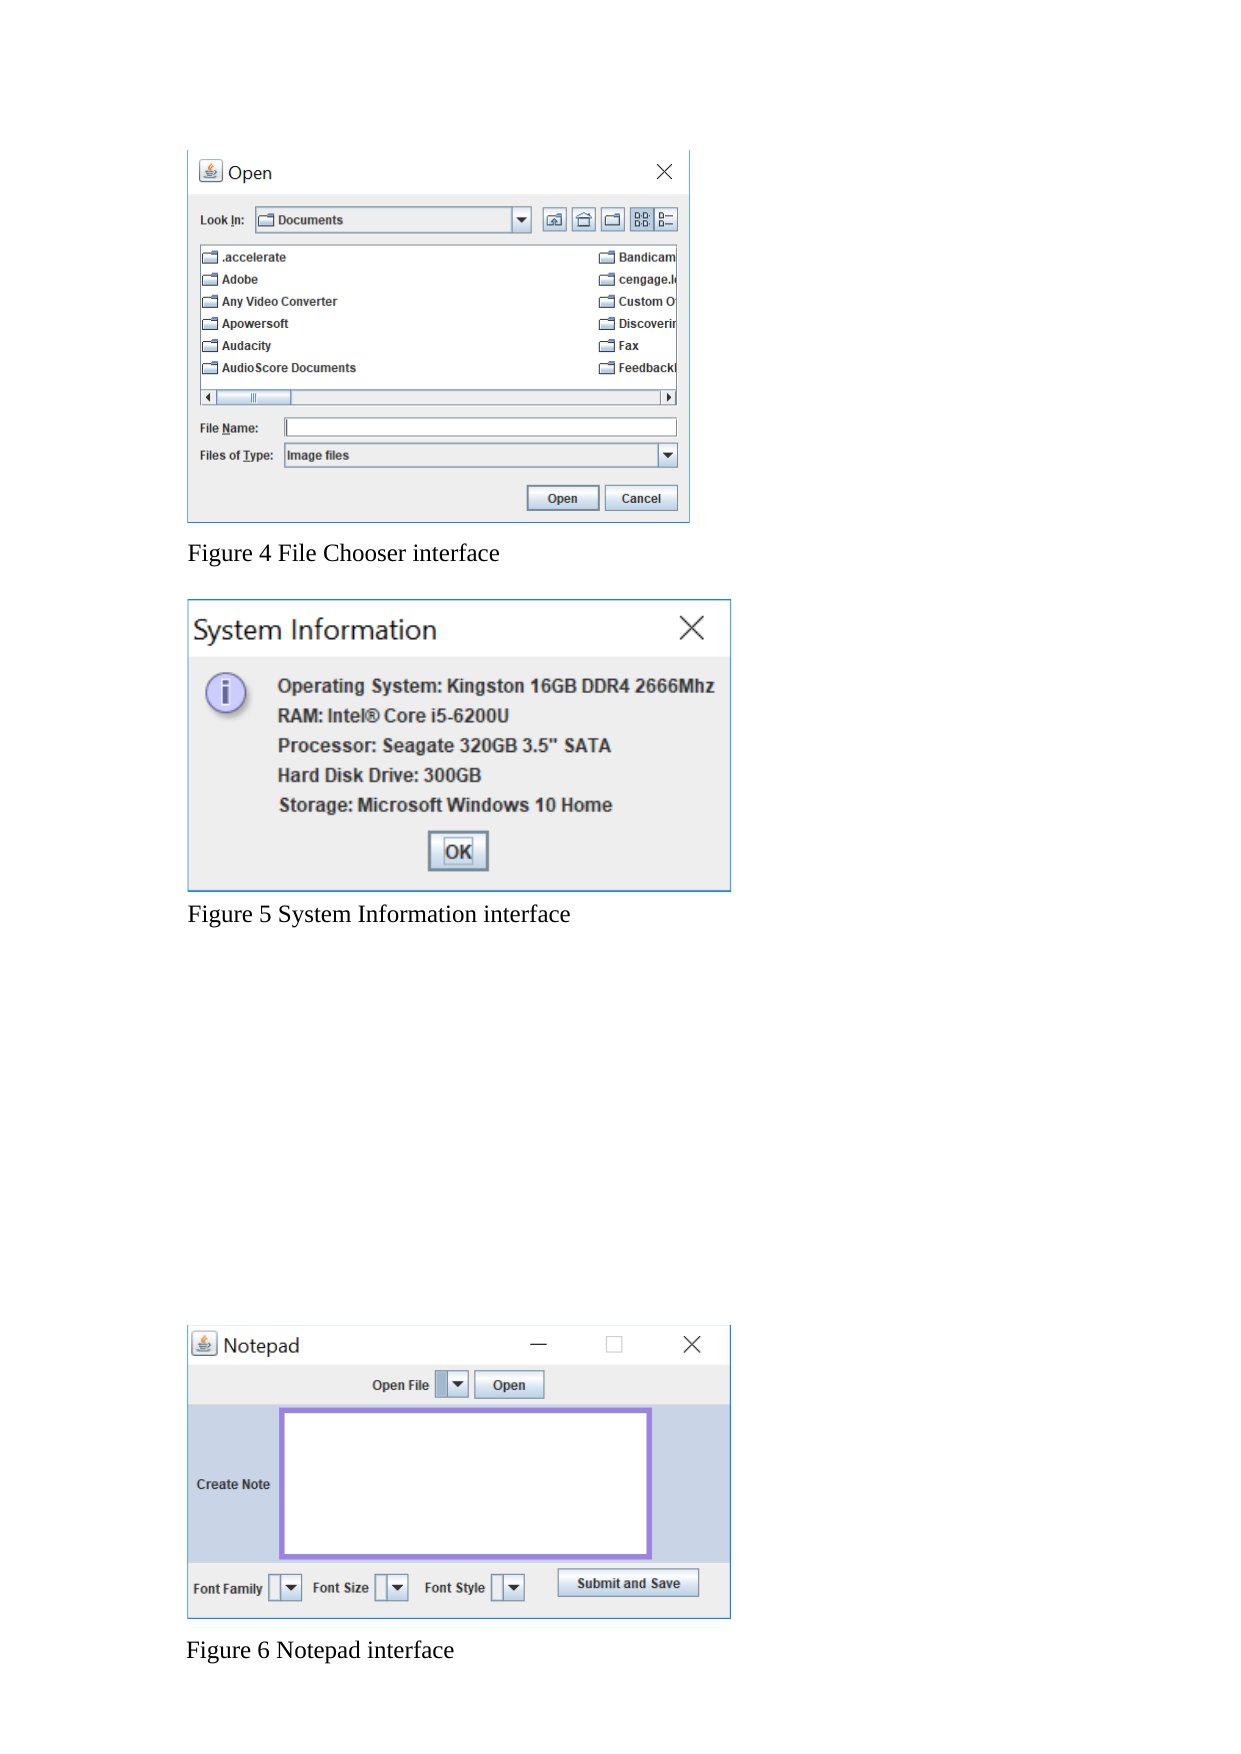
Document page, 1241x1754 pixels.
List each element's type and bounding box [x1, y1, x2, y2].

picture [187, 599, 732, 892]
picture [187, 1325, 731, 1619]
picture [187, 150, 690, 523]
